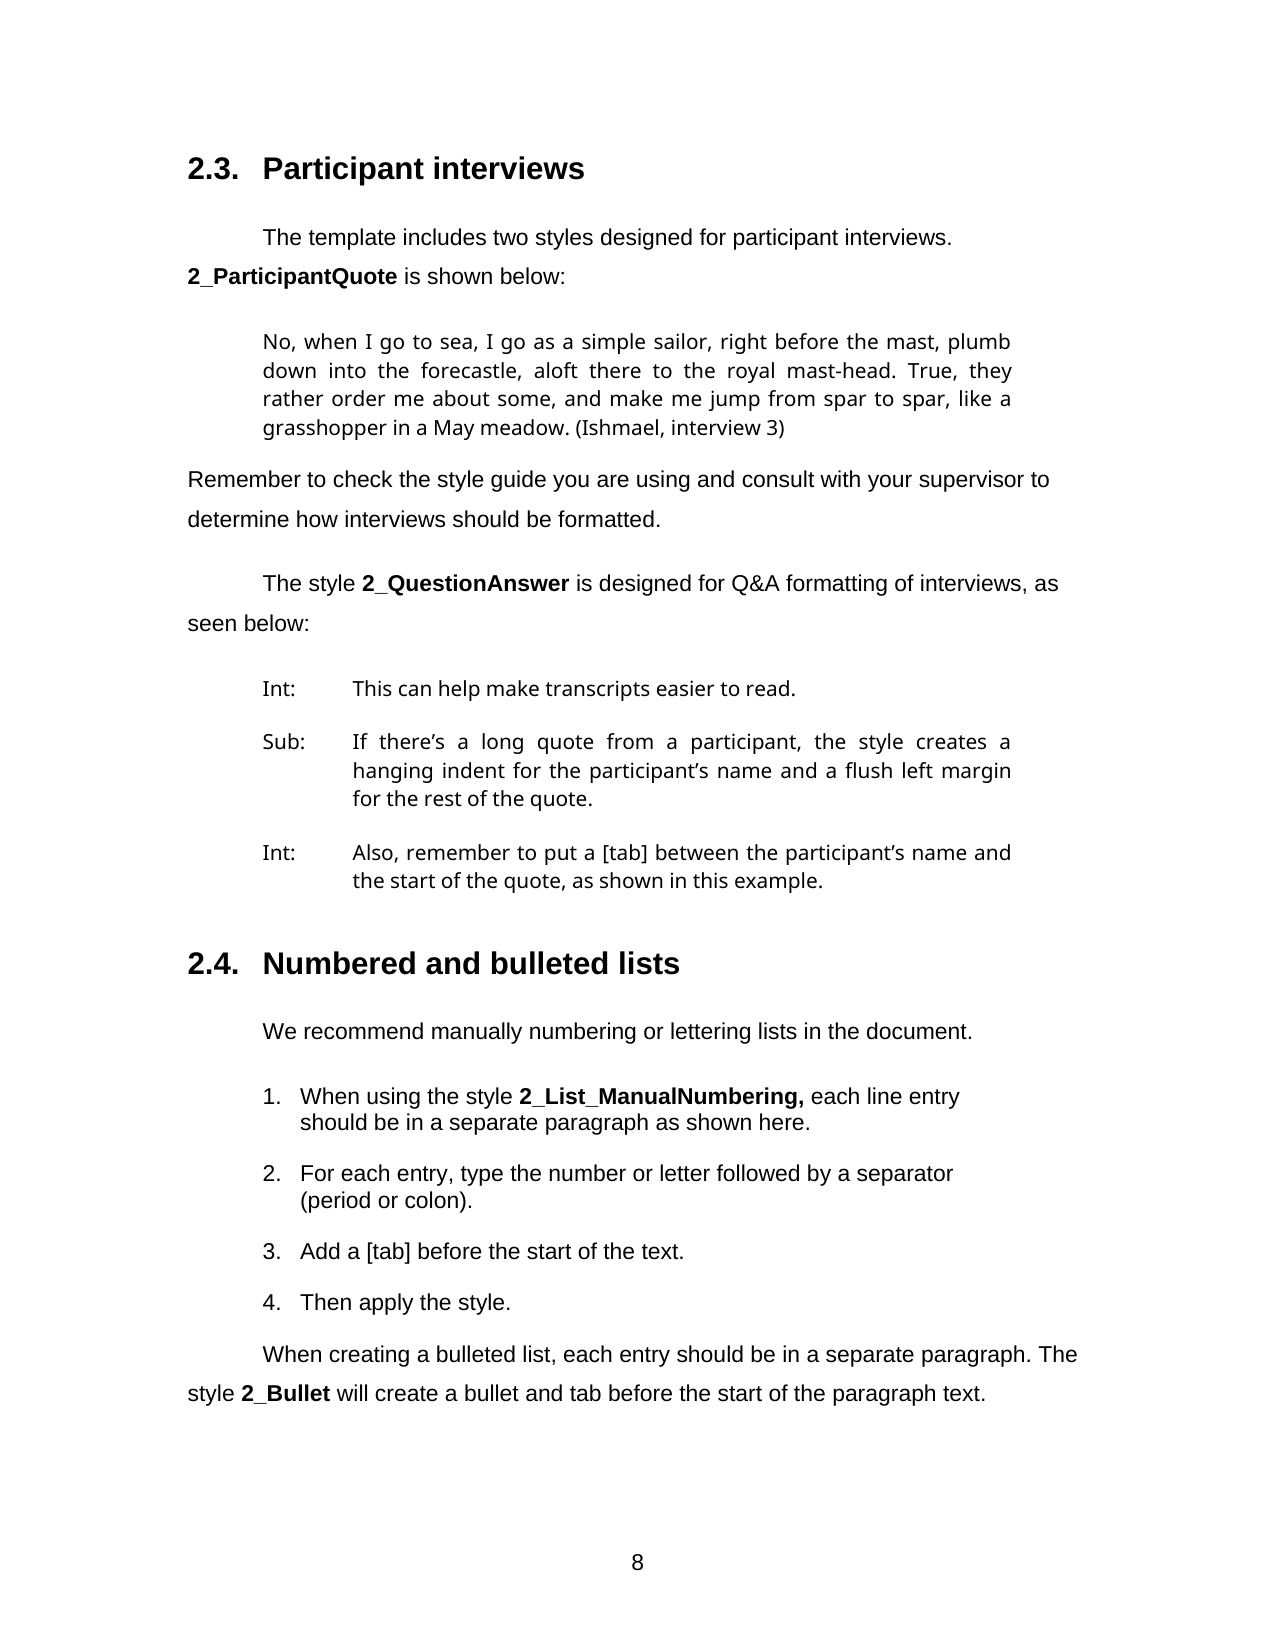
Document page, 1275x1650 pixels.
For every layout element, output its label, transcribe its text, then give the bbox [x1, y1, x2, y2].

text No, when I go to sea, I go as a simple sailor, right before the mast, plumb down into the forecastle, aloft there to the royal mast-head. True, they rather order me about some, and make me jump from spar to spar, like a grasshopper in a May meadow. (Ishmael, interview 3) [262, 327, 1012, 441]
text The style 2_QuestionAnswer is designed for Q&A formatting of interviews, as seen below: [187, 570, 1087, 636]
text When creating a bulleted list, each entry should be in a separate paragraph. The style 2_Bullet will create a bullet and tab before the start of the paragraph text. [187, 1341, 1087, 1407]
subtitle Participant interviews [187, 150, 1087, 186]
list 4. Then apply the style. [262, 1289, 1012, 1316]
list 3. Add a [tab] before the start of the text. [262, 1238, 1012, 1264]
text Remember to check the style guide you are using and consult with your supervisor to determine how interviews should be formatted. [187, 466, 1087, 532]
text Int: Also, remember to put a [tab] between the participant’s name and the start of the quote, as shown in this example. [262, 838, 1012, 895]
subtitle Numbered and bulleted lists [187, 945, 1087, 981]
text We recommend manually numbering or lettering lists in the document. [187, 1018, 1087, 1044]
text The template includes two styles designed for participant interviews. 2_ParticipantQuote is shown below: [187, 223, 1087, 289]
text Sub: If there’s a long quote from a participant, the style creates a hanging indent for the participant’s name and a flush left margin for the rest of the quote. [262, 727, 1012, 813]
text Int: This can help make transcripts easier to read. [262, 674, 1012, 702]
list 1. When using the style 2_List_ManualNumbering, each line entry should be in a separate paragraph as shown here. [262, 1083, 1012, 1135]
list 2. For each entry, type the number or letter followed by a separator (period or colon). [262, 1160, 1012, 1213]
